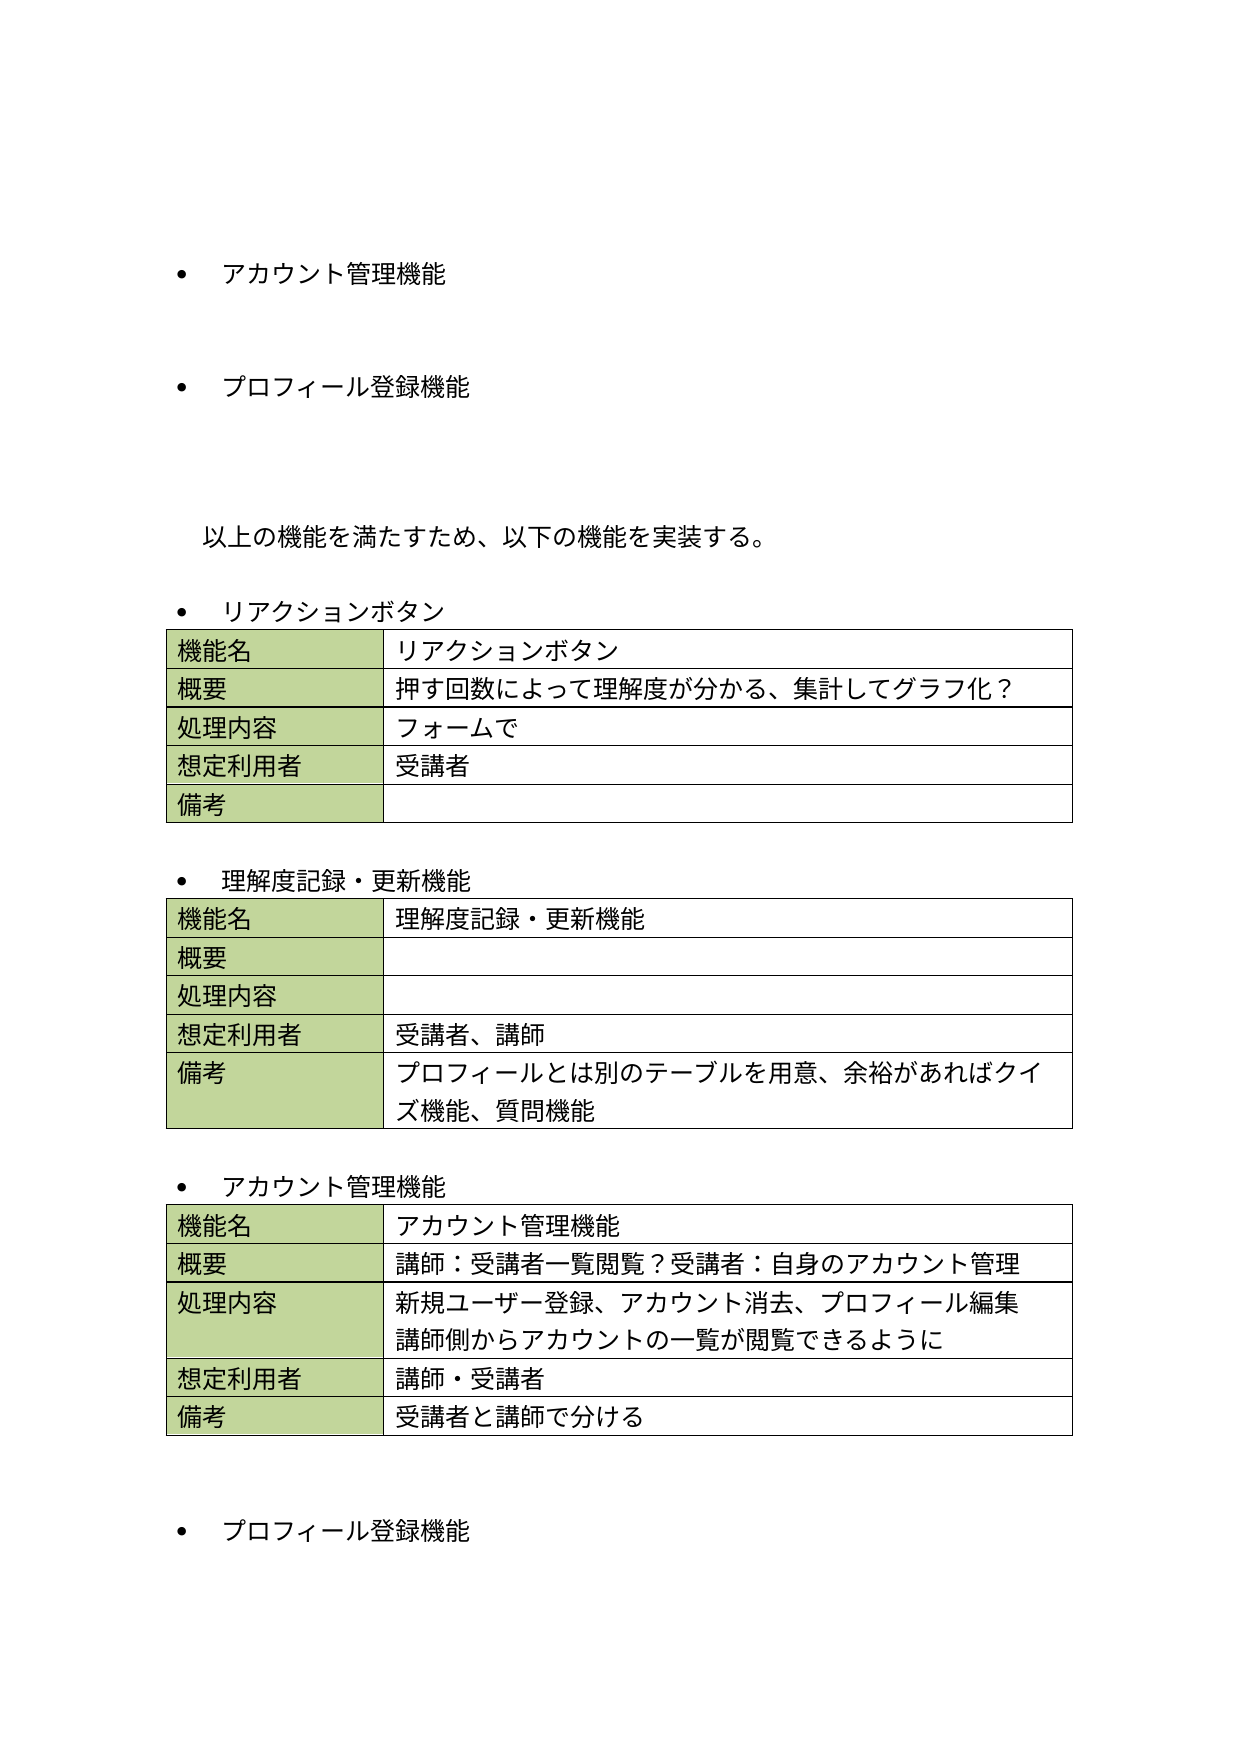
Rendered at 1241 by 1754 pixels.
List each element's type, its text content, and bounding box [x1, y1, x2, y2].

table_cell 受講者、講師 [384, 1015, 1072, 1052]
table_cell 受講者 [384, 746, 1072, 783]
table_cell 備考 [167, 785, 383, 822]
table_header リアクションボタン [384, 630, 1072, 668]
table_cell 新規ユーザー登録、アカウント消去、プロフィール編集 講師側からアカウントの一覧が閲覧できるように [384, 1283, 1072, 1357]
table_cell [384, 976, 1072, 1014]
table_cell 処理内容 [167, 1283, 383, 1357]
text 以上の機能を満たすため、以下の機能を実装する。 [177, 517, 1063, 554]
table_cell 概要 [167, 938, 383, 975]
list 理解度記録・更新機能 [177, 861, 1063, 898]
list リアクションボタン [177, 592, 1063, 629]
list プロフィール登録機能 [177, 367, 1063, 404]
table_header 機能名 [167, 630, 383, 668]
list アカウント管理機能 [177, 1167, 1063, 1204]
table_cell 想定利用者 [167, 746, 383, 783]
table_header アカウント管理機能 [384, 1205, 1072, 1243]
table_cell 概要 [167, 1244, 383, 1281]
table_cell [384, 785, 1072, 822]
table_cell プロフィールとは別のテーブルを用意、余裕があればクイズ機能、質問機能 [384, 1053, 1072, 1128]
table_cell 押す回数によって理解度が分かる、集計してグラフ化？ [384, 669, 1072, 706]
list プロフィール登録機能 [177, 1511, 1063, 1548]
table_cell 処理内容 [167, 708, 383, 745]
table_cell 備考 [167, 1053, 383, 1128]
table_cell 処理内容 [167, 976, 383, 1014]
table_cell 概要 [167, 669, 383, 706]
list アカウント管理機能 [177, 254, 1063, 292]
table_cell 備考 [167, 1397, 383, 1434]
table_header 機能名 [167, 1205, 383, 1243]
table_cell 想定利用者 [167, 1015, 383, 1052]
table_cell 講師・受講者 [384, 1359, 1072, 1396]
table_cell [384, 938, 1072, 975]
table_cell フォームで [384, 708, 1072, 745]
table_cell 想定利用者 [167, 1359, 383, 1396]
table_header 理解度記録・更新機能 [384, 899, 1072, 937]
table_cell 講師：受講者一覧閲覧？受講者：自身のアカウント管理 [384, 1244, 1072, 1281]
table_cell 受講者と講師で分ける [384, 1397, 1072, 1434]
table_header 機能名 [167, 899, 383, 937]
